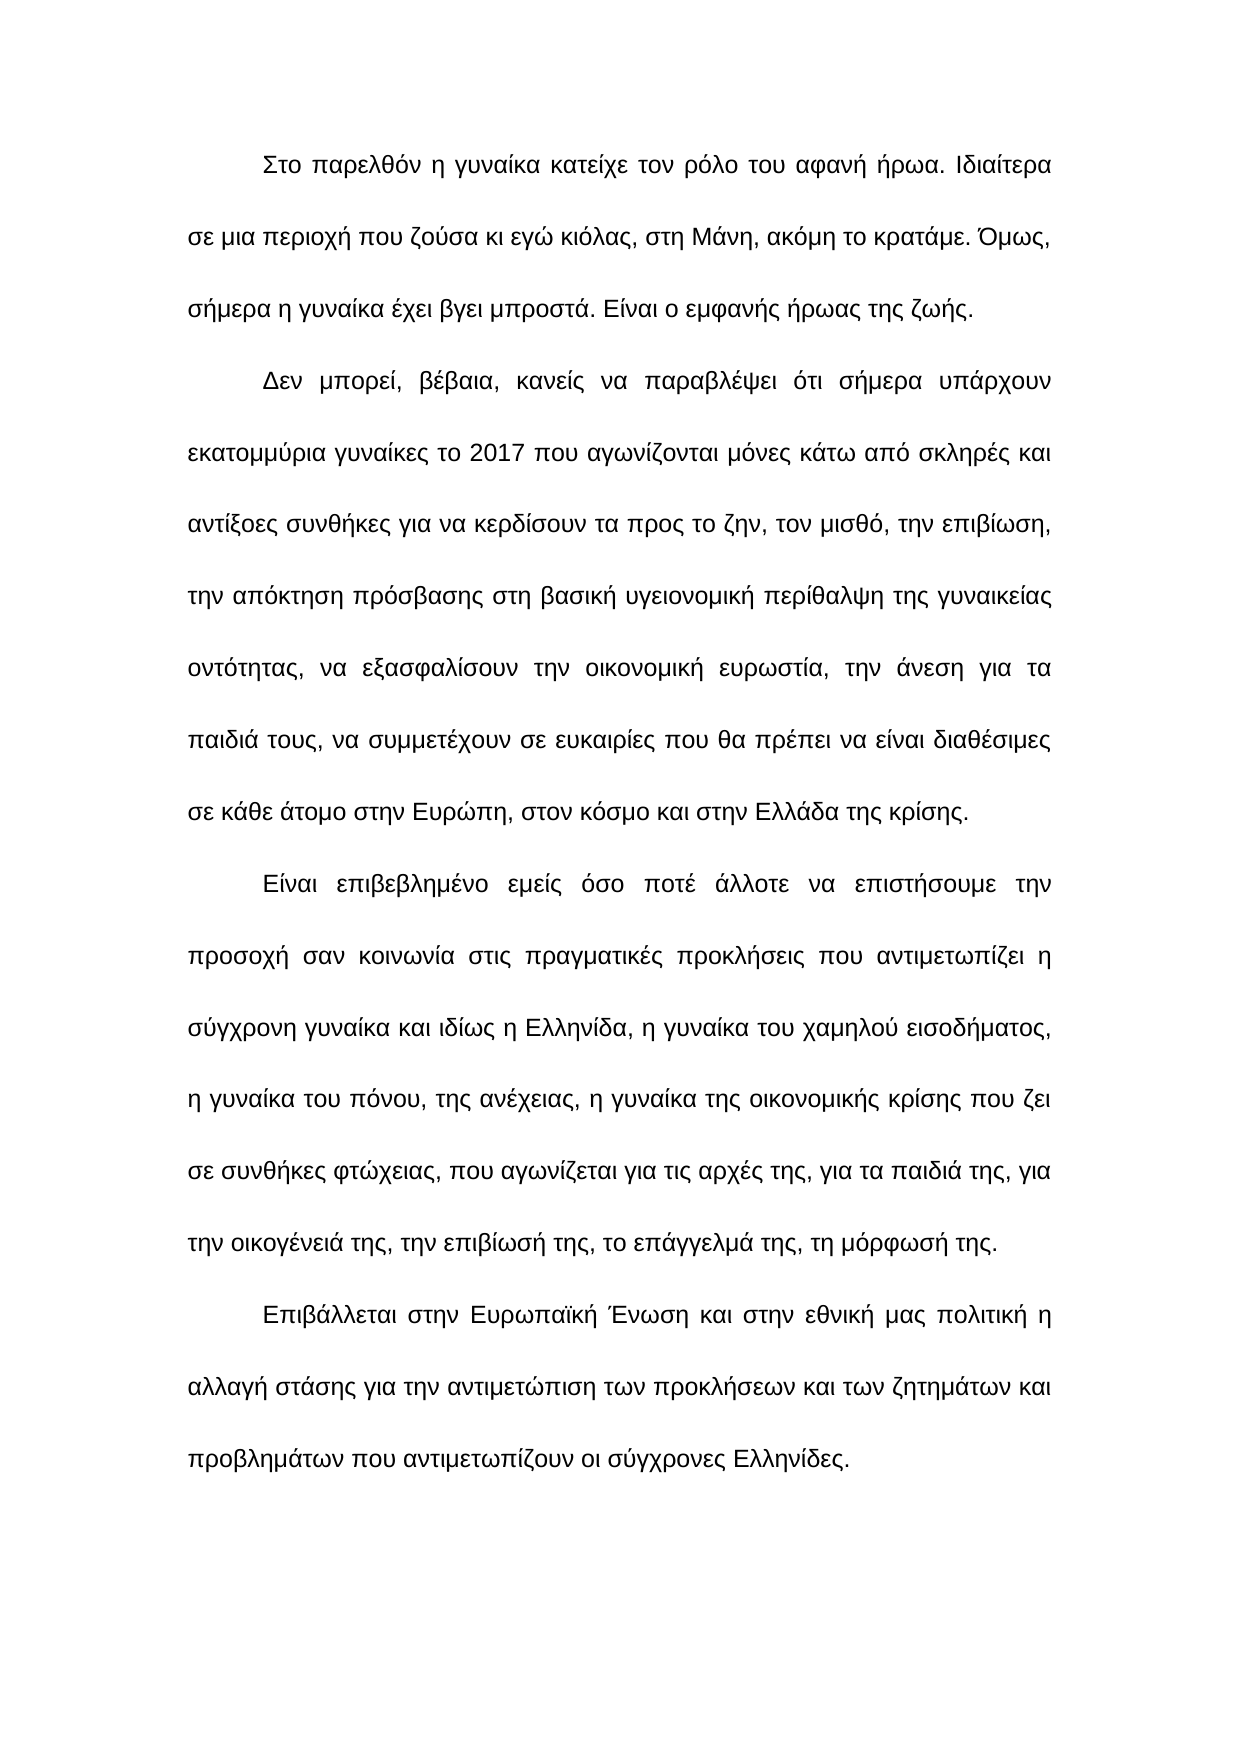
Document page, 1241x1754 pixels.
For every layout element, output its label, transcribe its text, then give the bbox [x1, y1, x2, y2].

text Επιβάλλεται στην Ευρωπαϊκή Ένωση και στην εθνική μας πολιτική η αλλαγή στάσης για την αντιμετώπιση των προκλήσεων και των ζητημάτων και προβλημάτων που αντιμετωπίζουν οι σύγχρονες Ελληνίδες. [187, 1300, 1053, 1472]
text Είναι επιβεβλημένο εμείς όσο ποτέ άλλοτε να επιστήσουμε την προσοχή σαν κοινωνία στις πραγματικές προκλήσεις που αντιμετωπίζει η σύγχρονη γυναίκα και ιδίως η Ελληνίδα, η γυναίκα του χαμηλού εισοδήματος, η γυναίκα του πόνου, της ανέχειας, η γυναίκα της οικονομικής κρίσης που ζει σε συνθήκες φτώχειας, που αγωνίζεται για τις αρχές της, για τα παιδιά της, για την οικογένειά της, την επιβίωσή της, το επάγγελμά της, τη μόρφωσή της. [187, 869, 1053, 1257]
text Δεν μπορεί, βέβαια, κανείς να παραβλέψει ότι σήμερα υπάρχουν εκατομμύρια γυναίκες το 2017 που αγωνίζονται μόνες κάτω από σκληρές και αντίξοες συνθήκες για να κερδίσουν τα προς το ζην, τον μισθό, την επιβίωση, την απόκτηση πρόσβασης στη βασική υγειονομική περίθαλψη της γυναικείας οντότητας, να εξασφαλίσουν την οικονομική ευρωστία, την άνεση για τα παιδιά τους, να συμμετέχουν σε ευκαιρίες που θα πρέπει να είναι διαθέσιμες σε κάθε άτομο στην Ευρώπη, στον κόσμο και στην Ελλάδα της κρίσης. [187, 366, 1053, 826]
text Στο παρελθόν η γυναίκα κατείχε τον ρόλο του αφανή ήρωα. Ιδιαίτερα σε μια περιοχή που ζούσα κι εγώ κιόλας, στη Μάνη, ακόμη το κρατάμε. Όμως, σήμερα η γυναίκα έχει βγει μπροστά. Είναι ο εμφανής ήρωας της ζωής. [187, 150, 1053, 322]
